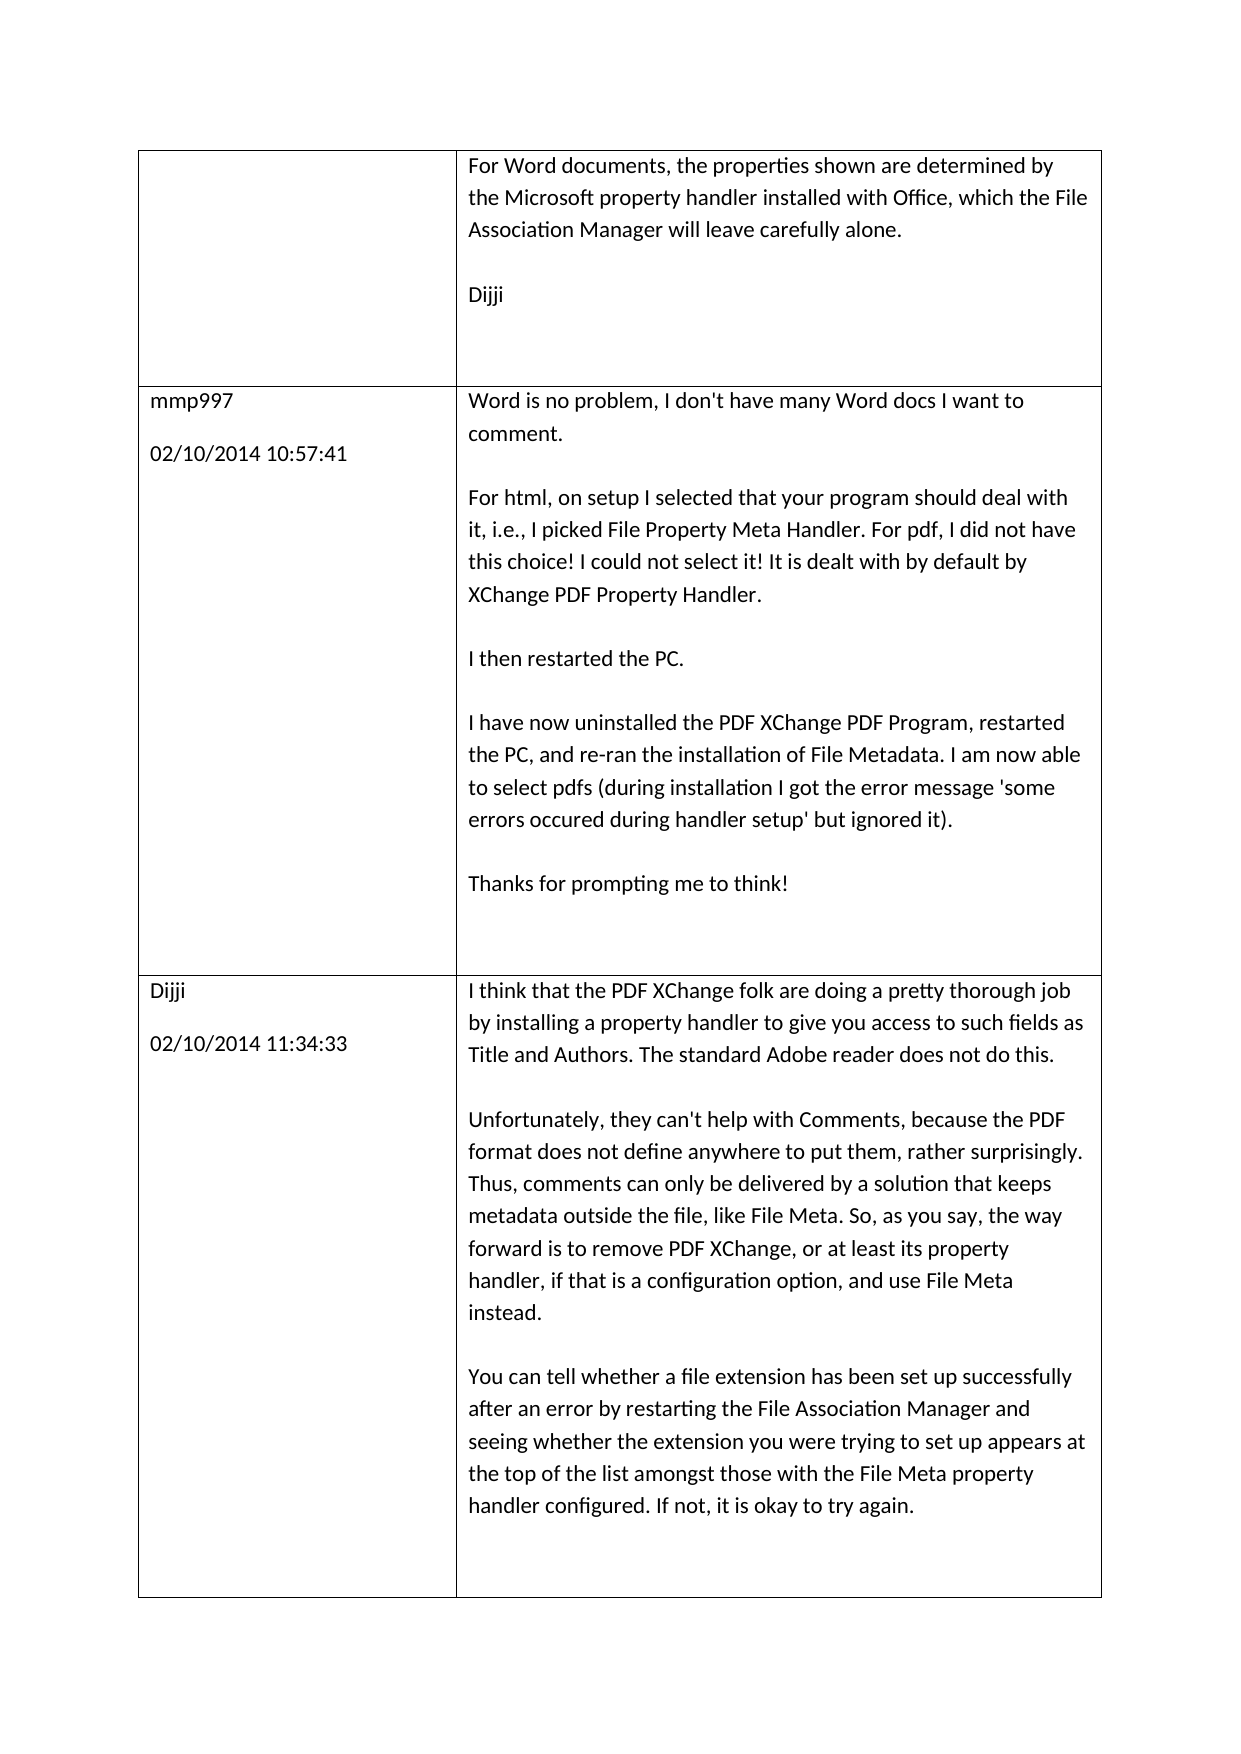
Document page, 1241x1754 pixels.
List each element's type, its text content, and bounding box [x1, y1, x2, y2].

table_cell mmp997 02/10/2014 10:57:41 [139, 387, 456, 975]
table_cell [457, 151, 1101, 386]
table_cell Word is no problem, I don't have many Word docs I want to comment. For html, on setup I selected that your program should deal with it, i.e., I picked File Property Meta Handler. For pdf, I did not have this choice! I could not select it! It is dealt with by default by XChange PDF Property Handler. I then restarted the PC. I have now uninstalled the PDF XChange PDF Program, restarted the PC, and re-ran the installation of File Metadata. I am now able to select pdfs (during installation I got the error message 'some errors occured during handler setup' but ignored it). Thanks for prompting me to think! [457, 387, 1101, 975]
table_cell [139, 151, 456, 386]
table_cell I think that the PDF XChange folk are doing a pretty thorough job by installing a property handler to give you access to such fields as Title and Authors. The standard Adobe reader does not do this. Unfortunately, they can't help with Comments, because the PDF format does not define anywhere to put them, rather surprisingly. Thus, comments can only be delivered by a solution that keeps metadata outside the file, like File Meta. So, as you say, the way forward is to remove PDF XChange, or at least its property handler, if that is a configuration option, and use File Meta instead. You can tell whether a file extension has been set up successfully after an error by restarting the File Association Manager and seeing whether the extension you were trying to set up appears at the top of the list amongst those with the File Meta property handler configured. If not, it is okay to try again. [457, 976, 1101, 1597]
table_cell Dijji 02/10/2014 11:34:33 [139, 976, 456, 1597]
